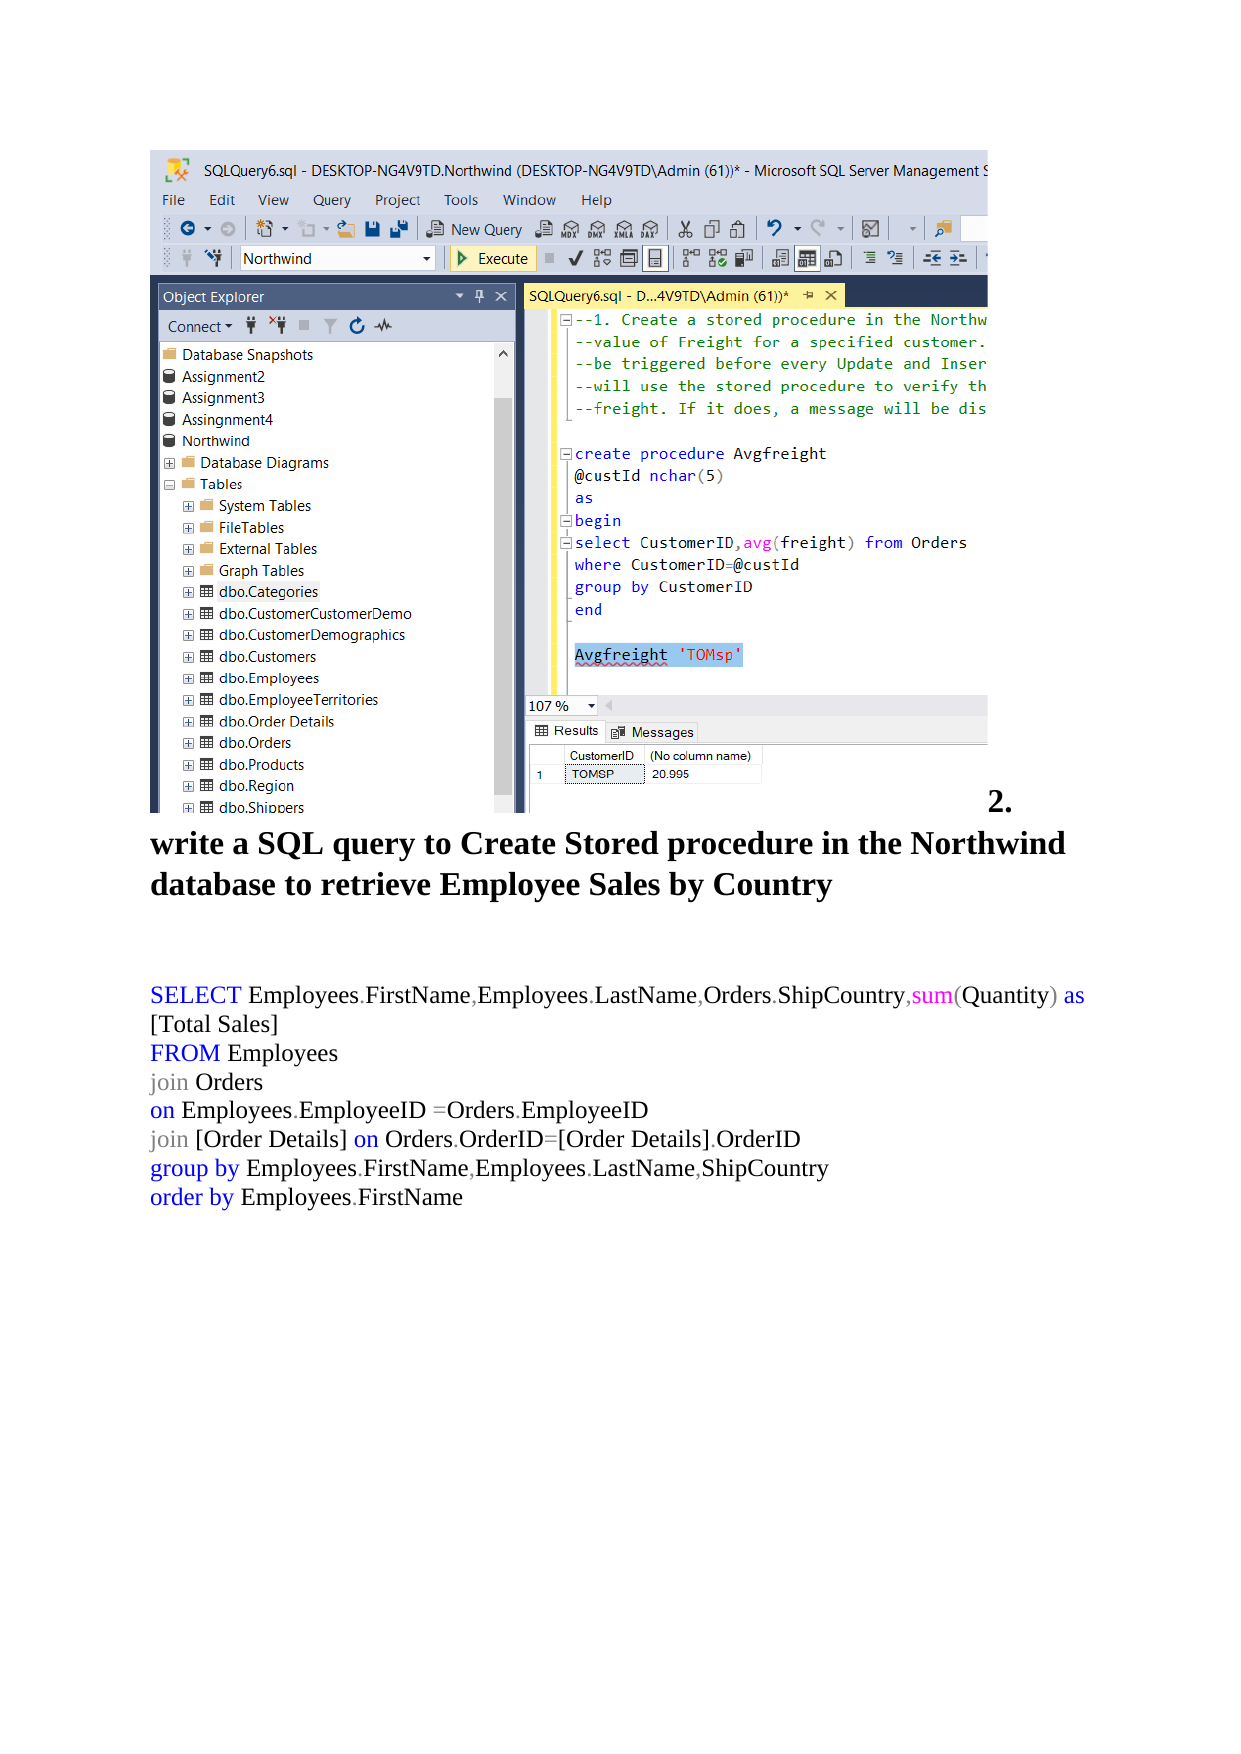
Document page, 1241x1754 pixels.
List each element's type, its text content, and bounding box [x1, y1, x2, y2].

text join Orders [150, 1067, 1090, 1095]
text SELECT Employees.FirstName,Employees.LastName,Orders.ShipCountry,sum(Quantity) as [Total Sales] [150, 980, 1090, 1038]
text on Employees.EmployeeID =Orders.EmployeeID [150, 1095, 1090, 1124]
text FROM Employees [150, 1038, 1090, 1067]
text order by Employees.FirstName [150, 1182, 1090, 1210]
picture [150, 150, 988, 813]
text join [Order Details] on Orders.OrderID=[Order Details].OrderID [150, 1124, 1090, 1153]
text group by Employees.FirstName,Employees.LastName,ShipCountry [150, 1153, 1090, 1182]
